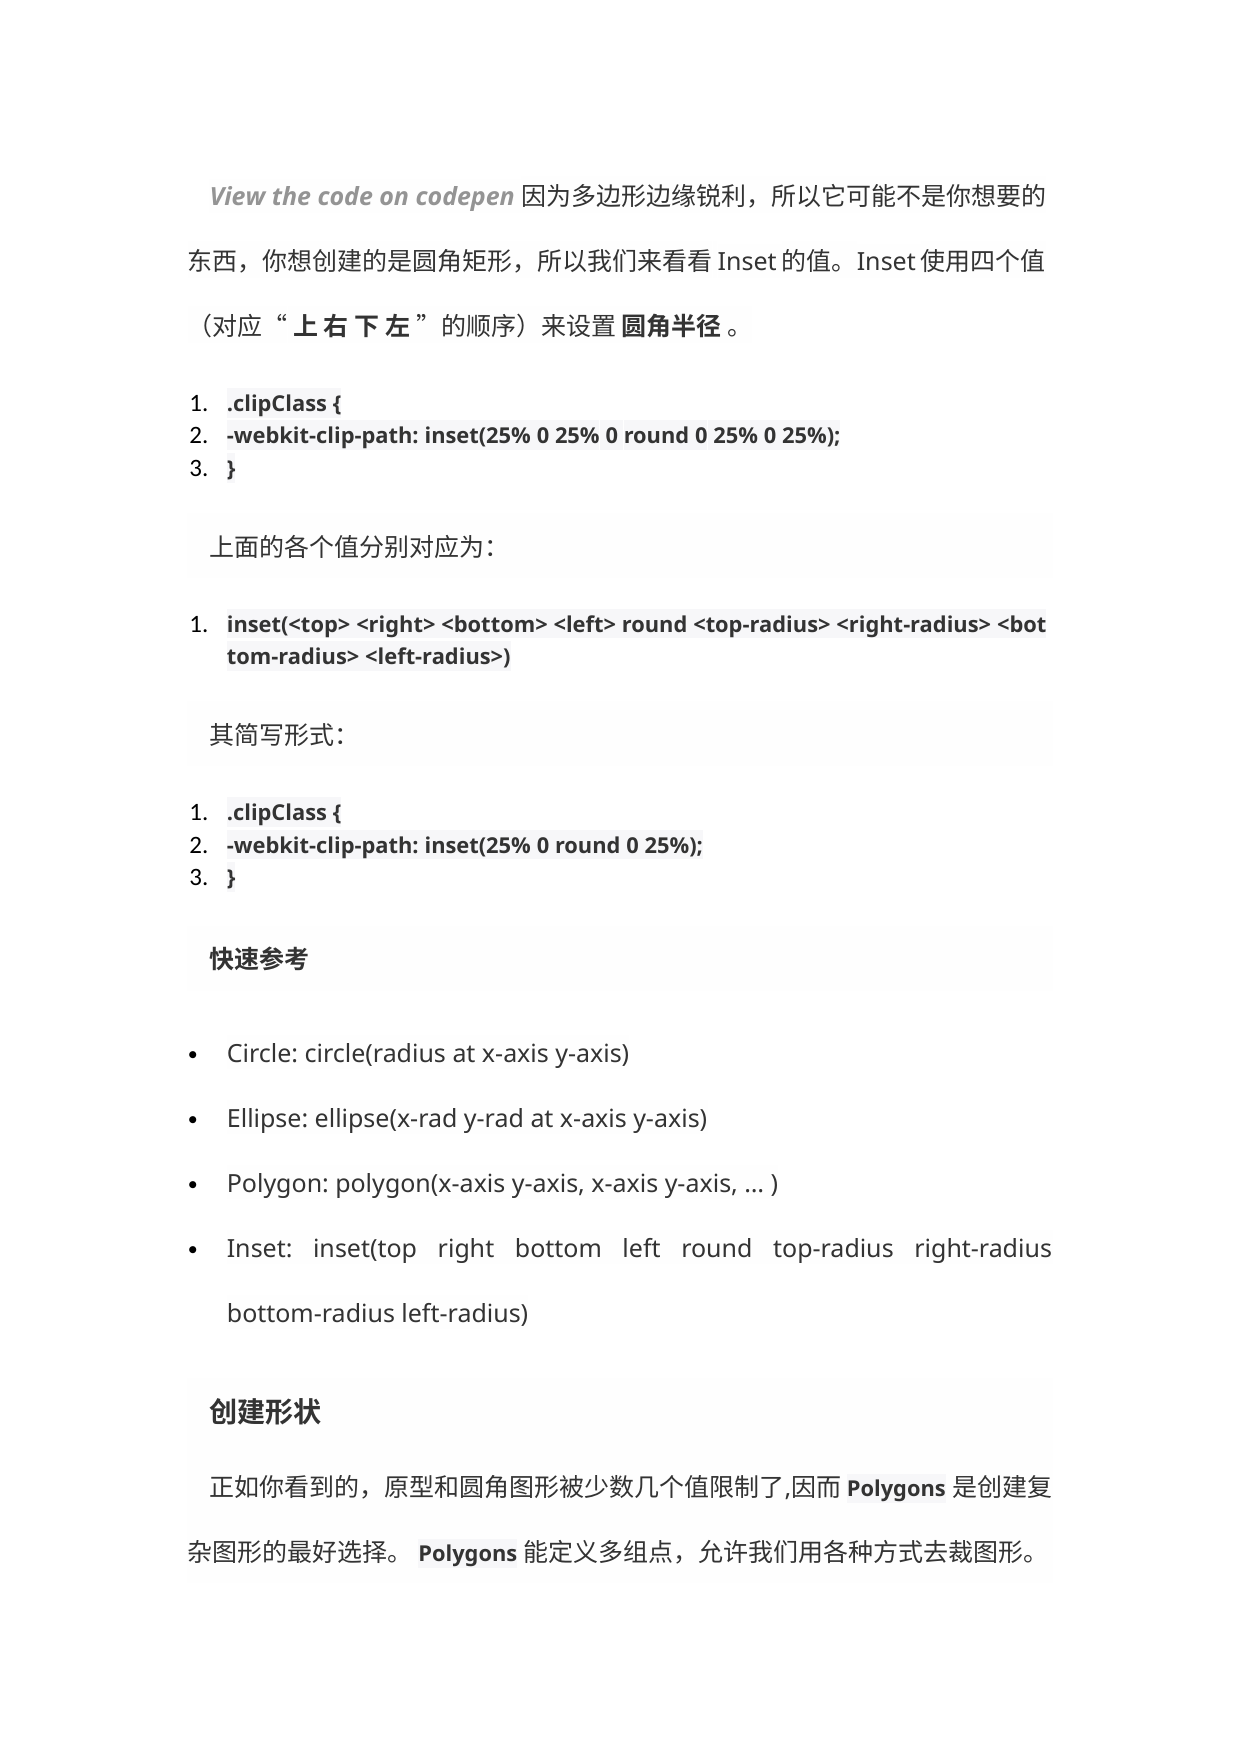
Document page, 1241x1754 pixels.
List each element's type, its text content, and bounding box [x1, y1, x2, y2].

list Ellipse: ellipse(x-rad y-rad at x-axis y-axis) [189, 1085, 1053, 1150]
list Polygon: polygon(x-axis y-axis, x-axis y-axis, … ) [189, 1150, 1053, 1215]
list -webkit-clip-path: inset(25% 0 round 0 25%); [189, 828, 1053, 860]
text View the code on codepen 因为多边形边缘锐利，所以它可能不是你想要的东西，你想创建的是圆角矩形，所以我们来看看Inset的值。Inset使用四个值（对应“ 上 右 下 左 ”的顺序）来设置 圆角半径 。 [187, 162, 1053, 357]
list Inset: inset(top right bottom left round top-radius right-radius bottom-radius left-radius) [189, 1215, 1053, 1345]
list .clipClass { [189, 795, 1053, 828]
text 上面的各个值分别对应为： [187, 513, 1053, 578]
subtitle 创建形状 [187, 1378, 1053, 1443]
list inset(<top> <right> <bottom> <left> round <top-radius> <right-radius> <bottom-radius> <left-radius>) [189, 607, 1053, 672]
list } [189, 451, 1053, 484]
subtitle 快速参考 [187, 926, 1053, 991]
list Circle: circle(radius at x-axis y-axis) [189, 1020, 1053, 1085]
text 正如你看到的，原型和圆角图形被少数几个值限制了,因而 Polygons 是创建复杂图形的最好选择。 Polygons 能定义多组点，允许我们用各种方式去裁图形。 [187, 1453, 1053, 1583]
list .clipClass { [189, 386, 1053, 419]
list -webkit-clip-path: inset(25% 0 25% 0 round 0 25% 0 25%); [189, 419, 1053, 451]
list } [189, 860, 1053, 893]
text 其简写形式： [187, 701, 1053, 766]
